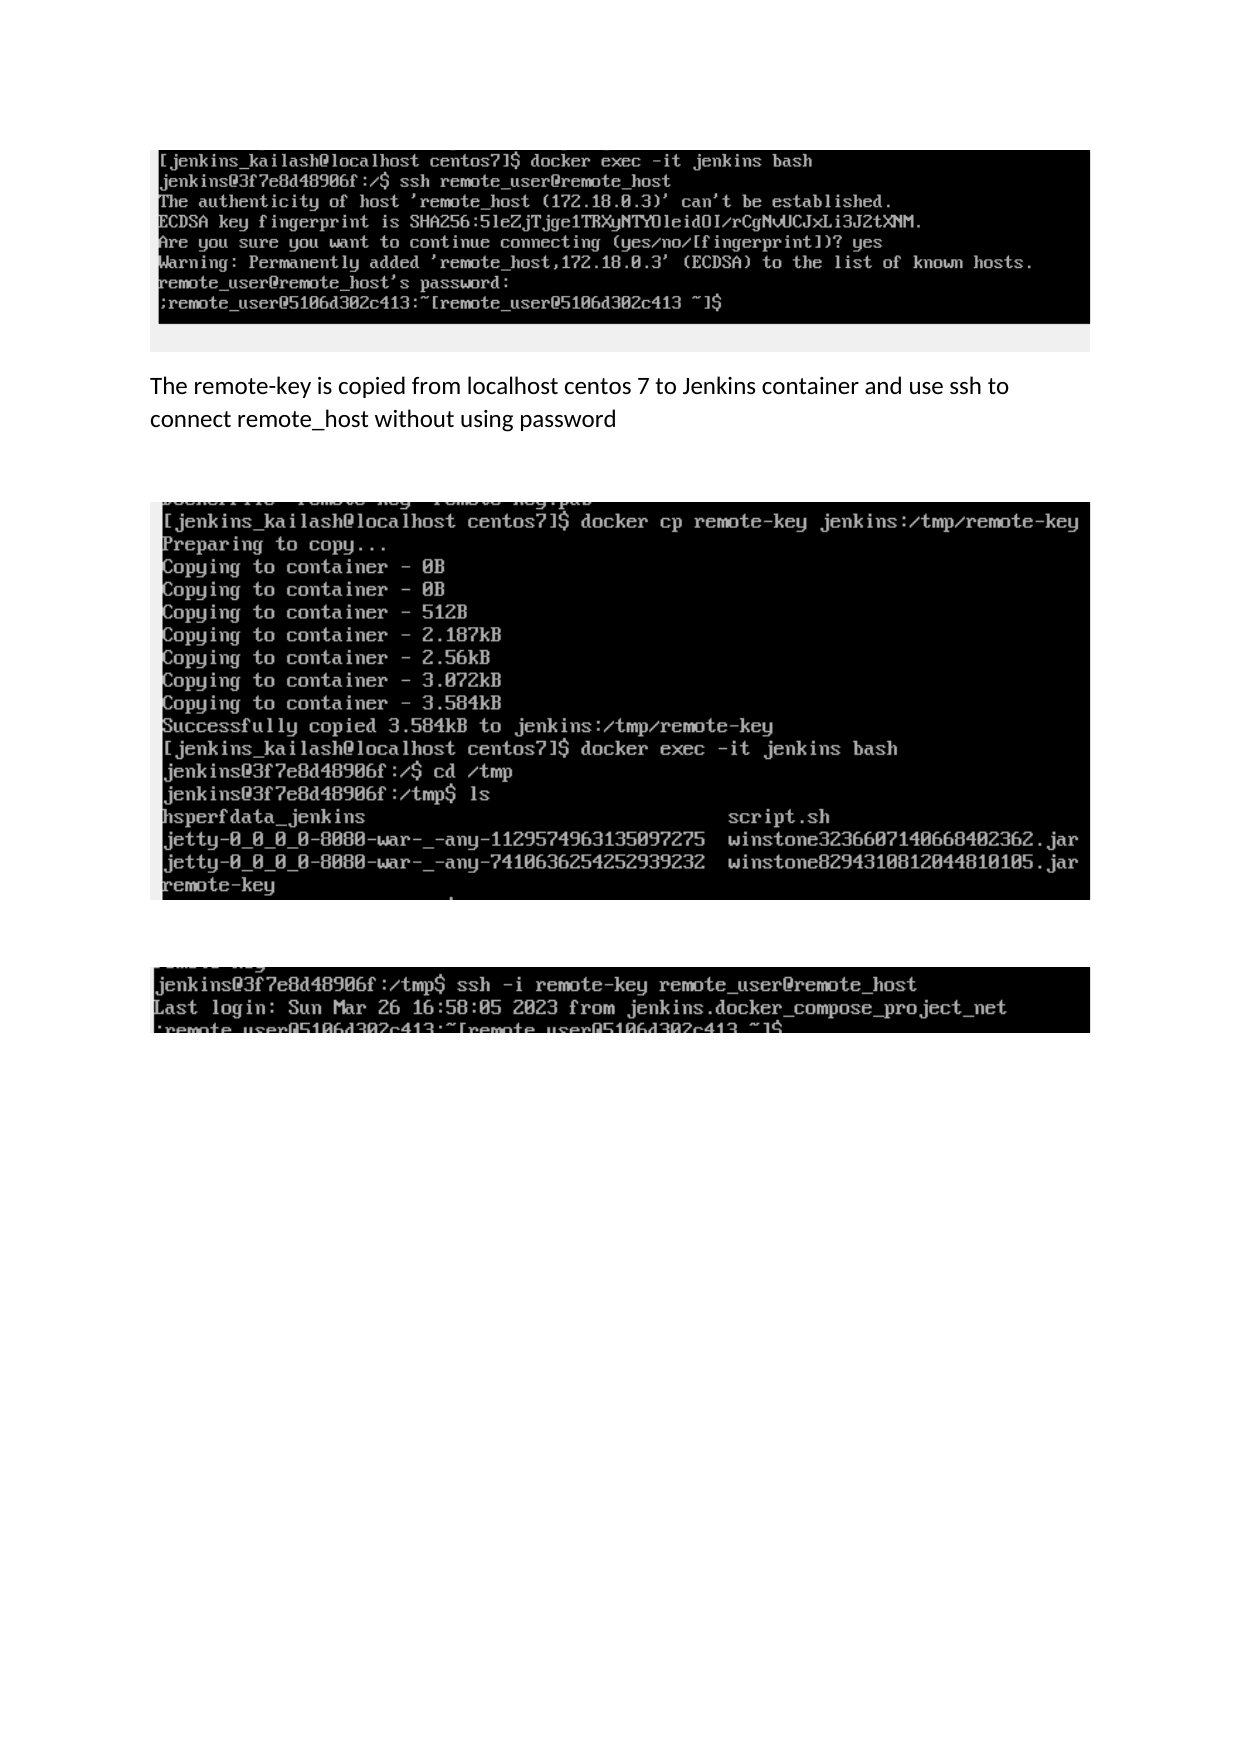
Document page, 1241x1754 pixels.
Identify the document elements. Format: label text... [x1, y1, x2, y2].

text The remote-key is copied from localhost centos 7 to Jenkins container and use ssh to connect remote_host without using password [150, 370, 1090, 433]
picture [150, 150, 1091, 352]
picture [150, 502, 1091, 900]
picture [150, 967, 1091, 1033]
